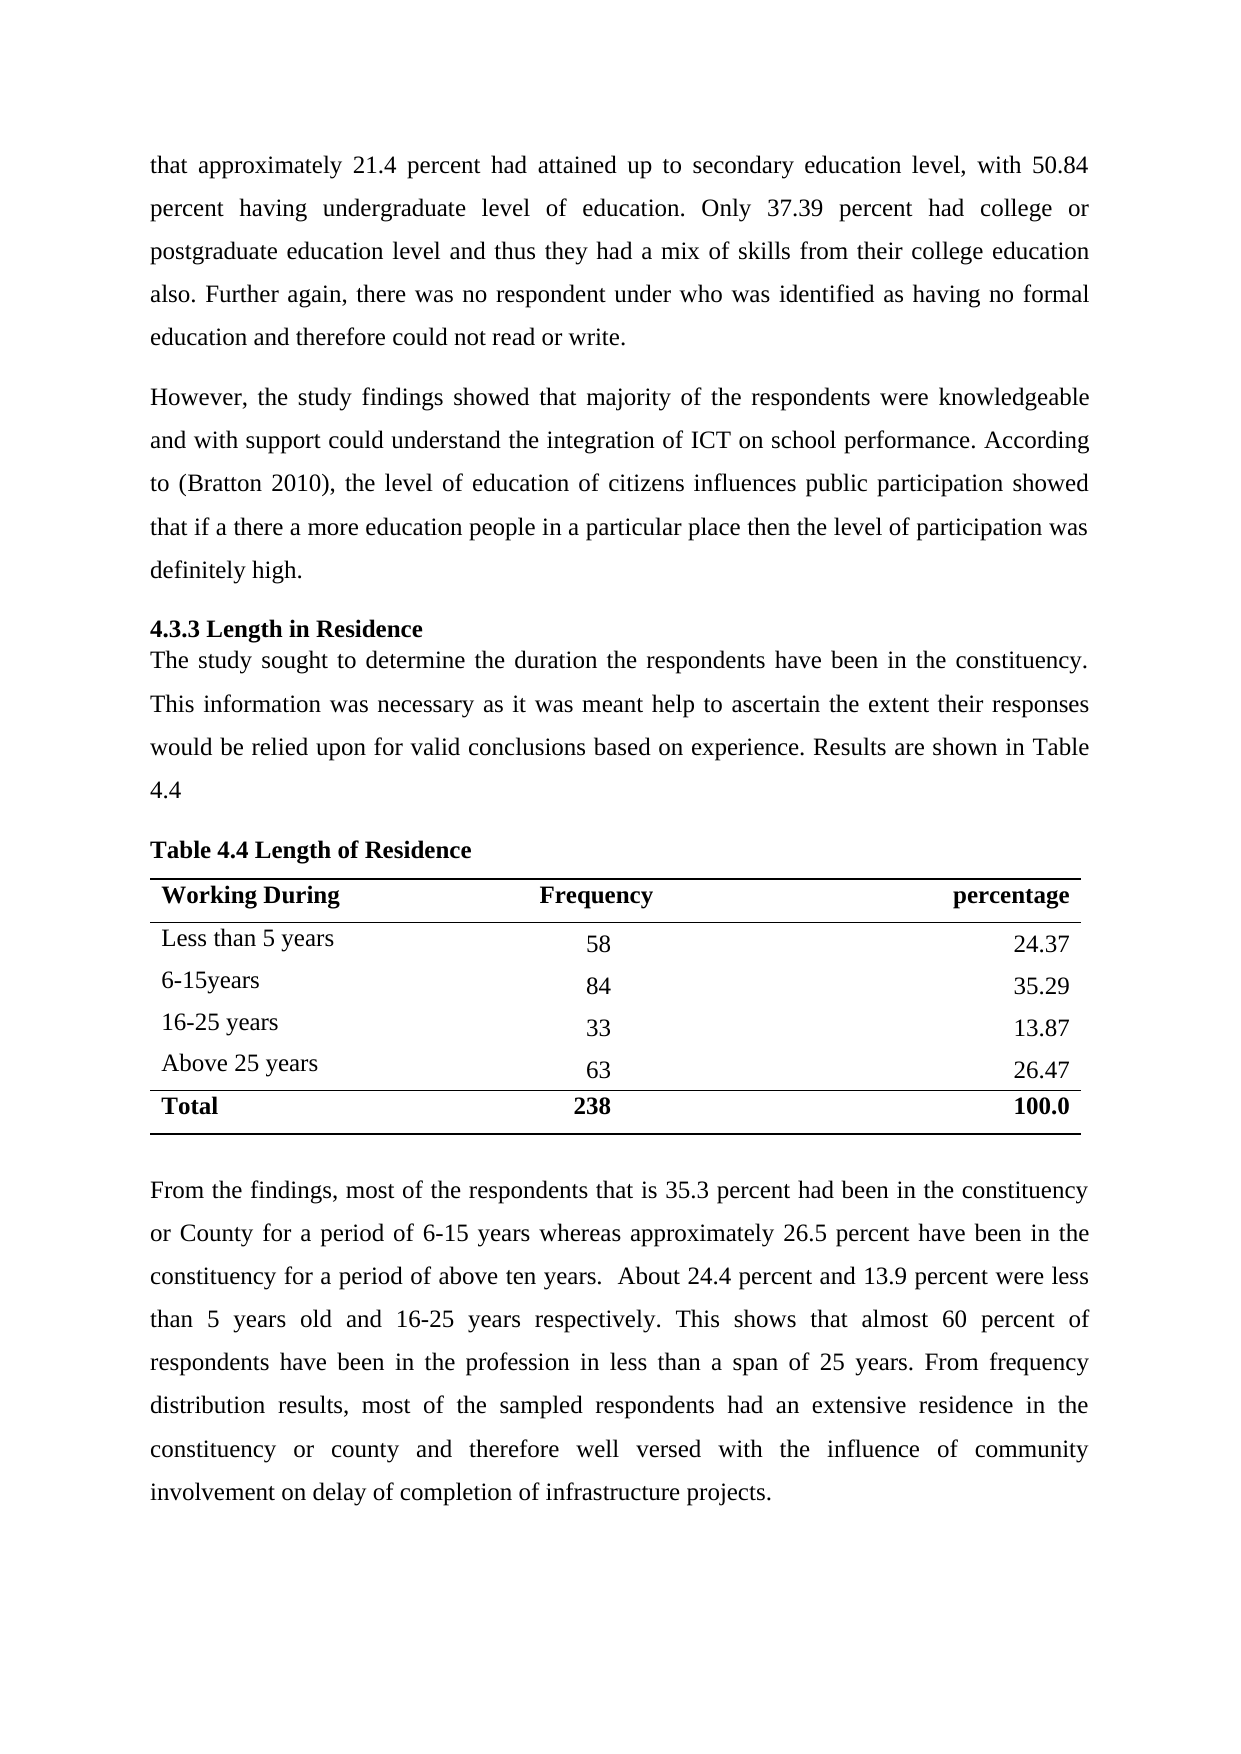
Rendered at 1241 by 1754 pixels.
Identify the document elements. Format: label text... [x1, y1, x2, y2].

table_header Frequency [409, 880, 664, 922]
text Table 4.4 Length of Residence [150, 835, 1090, 863]
text From the findings, most of the respondents that is 35.3 percent had been in the constituency or County for a period of 6-15 years whereas approximately 26.5 percent have been in the constituency for a period of above ten years. About 24.4 percent and 13.9 percent were less than 5 years old and 16-25 years respectively. This shows that almost 60 percent of respondents have been in the profession in less than a span of 25 years. From frequency distribution results, most of the sampled respondents had an extensive residence in the constituency or county and therefore well versed with the influence of community involvement on delay of completion of infrastructure projects. [150, 1175, 1090, 1506]
table_cell 35.29 [622, 965, 1081, 1007]
table_cell 26.47 [622, 1049, 1081, 1090]
table_cell 24.37 [622, 923, 1081, 965]
table_cell Above 25 years [150, 1049, 409, 1090]
subtitle 4.3.3 Length in Residence [150, 614, 1090, 643]
table_cell 33 [409, 1007, 622, 1048]
text However, the study findings showed that majority of the respondents were knowledgeable and with support could understand the integration of ICT on school performance. According to (Bratton 2010), the level of education of citizens influences public participation showed that if a there a more education people in a particular place then the level of participation was definitely high. [150, 382, 1090, 583]
table_cell 13.87 [622, 1007, 1081, 1048]
table_cell Less than 5 years [150, 923, 409, 965]
table_cell 58 [409, 923, 622, 965]
table_cell 6-15years [150, 965, 409, 1007]
table_cell 100.0 [622, 1091, 1081, 1133]
table_cell 84 [409, 965, 622, 1007]
table_header Working During [150, 880, 409, 922]
table_header percentage [664, 880, 1081, 922]
table_cell 16-25 years [150, 1007, 409, 1048]
table_cell Total [150, 1091, 409, 1133]
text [150, 150, 1090, 351]
text The study sought to determine the duration the respondents have been in the constituency. This information was necessary as it was meant help to ascertain the extent their responses would be relied upon for valid conclusions based on experience. Results are shown in Table 4.4 [150, 646, 1090, 804]
table_cell 238 [409, 1091, 622, 1133]
table_cell 63 [409, 1049, 622, 1090]
